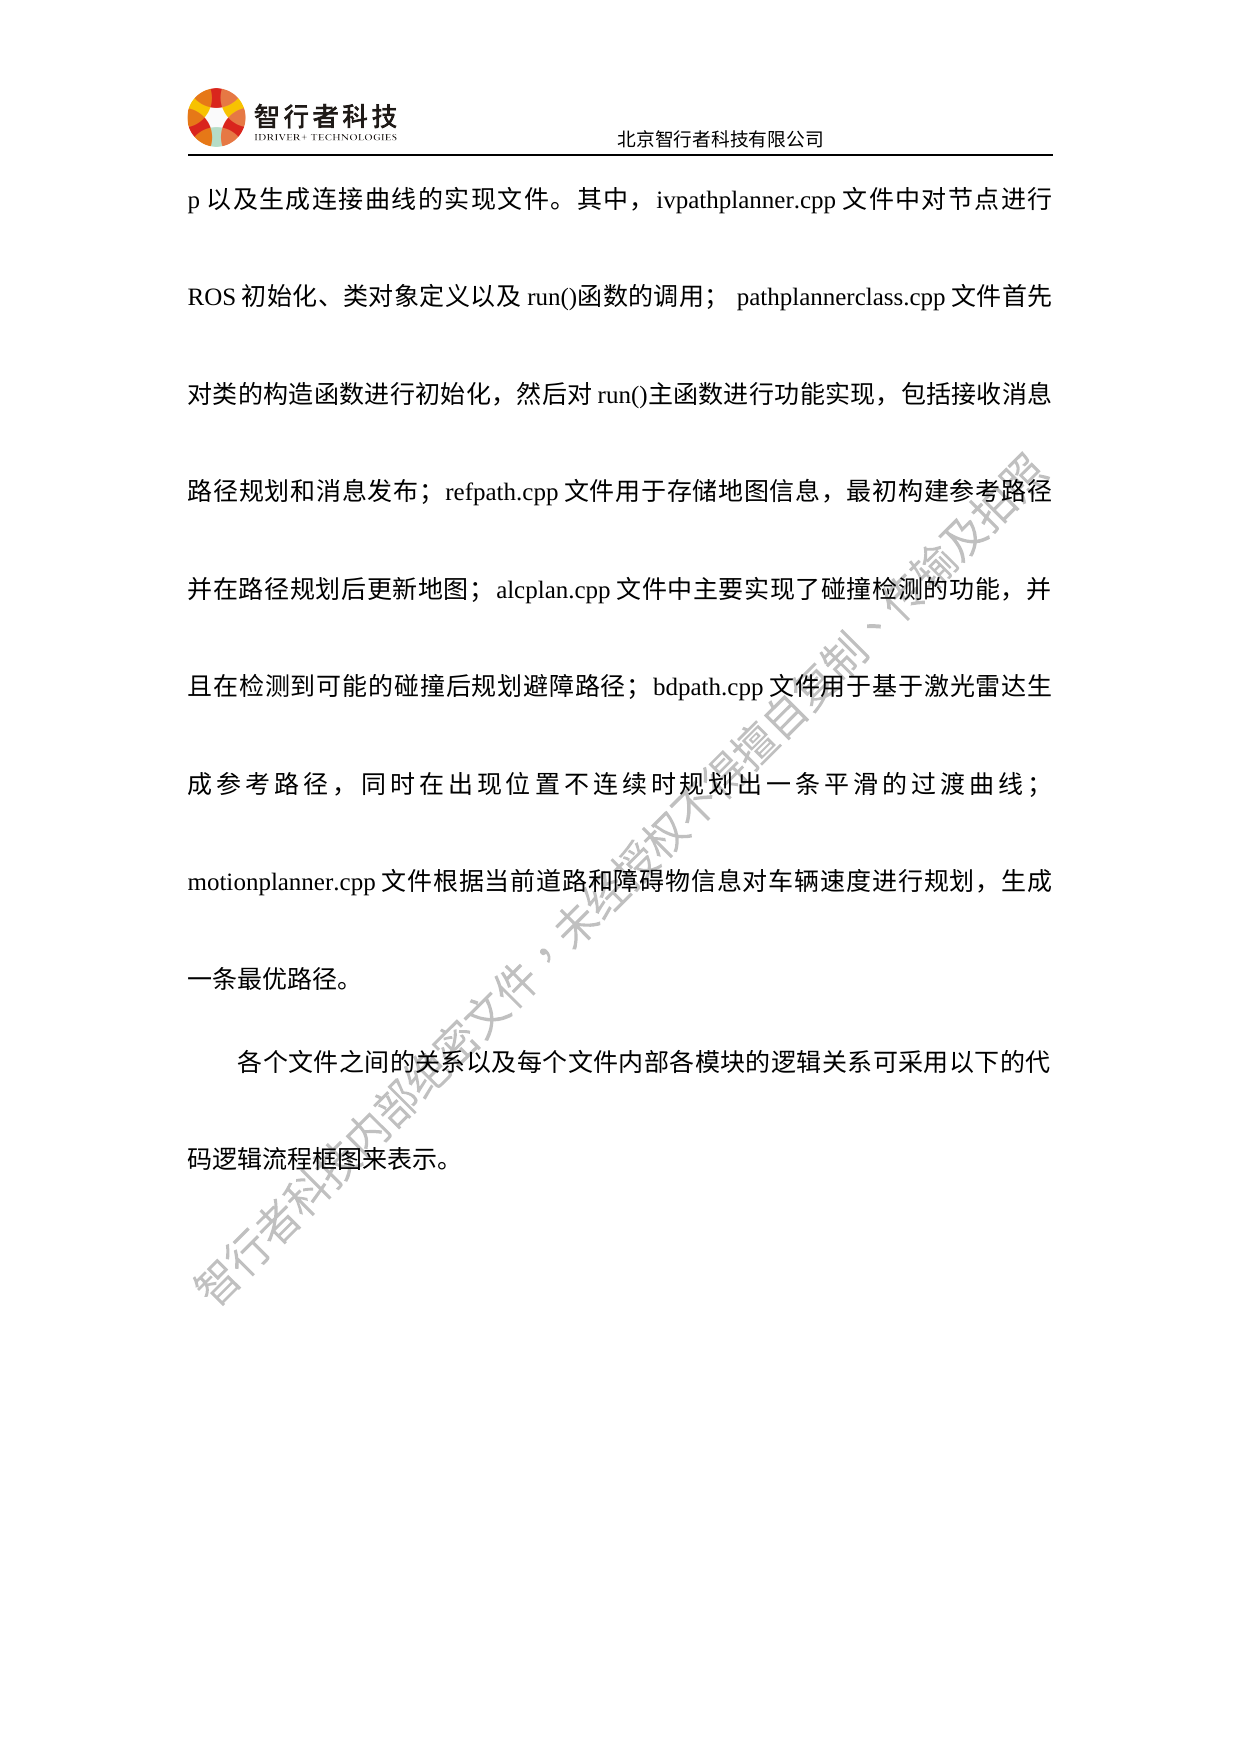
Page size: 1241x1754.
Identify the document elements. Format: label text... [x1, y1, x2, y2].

text 各个文件之间的关系以及每个文件内部各模块的逻辑关系可采用以下的代码逻辑流程框图来表示。 [187, 1028, 1053, 1190]
picture [187, 88, 397, 147]
